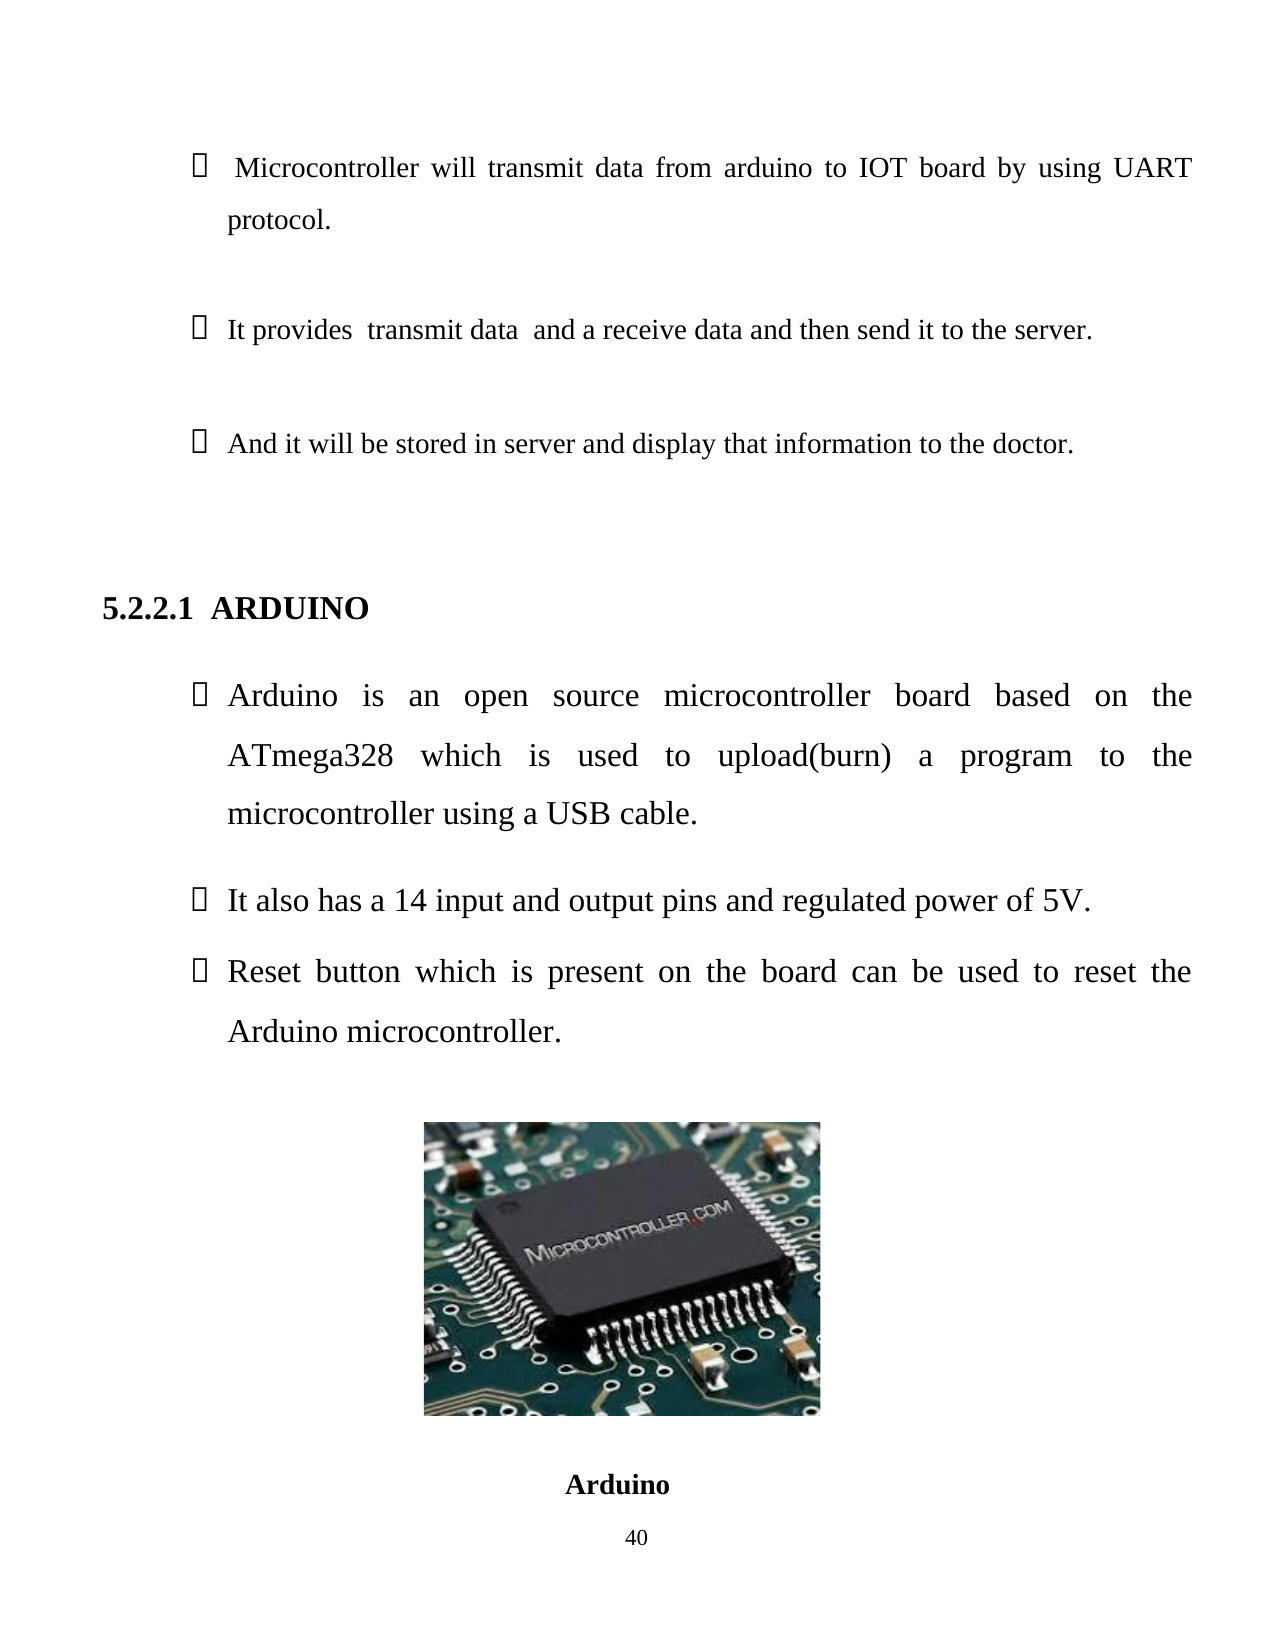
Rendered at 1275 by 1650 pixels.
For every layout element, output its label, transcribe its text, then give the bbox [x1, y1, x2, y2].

subtitle Arduino is an open source microcontroller board based on the ATmega328 which is used to upload(burn) a program to the microcontroller using a USB cable. [190, 671, 1194, 832]
subtitle 5.2.2.1 ARDUINO [102, 588, 1254, 627]
picture [423, 1122, 821, 1416]
list It provides transmit data and a receive data and then send it to the server. [189, 304, 1254, 349]
list And it will be stored in server and display that information to the doctor. [189, 418, 1254, 463]
list It also has a 14 input and output pins and regulated power of 5V. [189, 876, 1254, 921]
subtitle Arduino [42, 1467, 1193, 1501]
list Microcontroller will transmit data from arduino to IOT board by using UART protocol. [189, 142, 1194, 236]
list Reset button which is present on the board can be used to reset the Arduino microcontroller. [190, 946, 1193, 1049]
